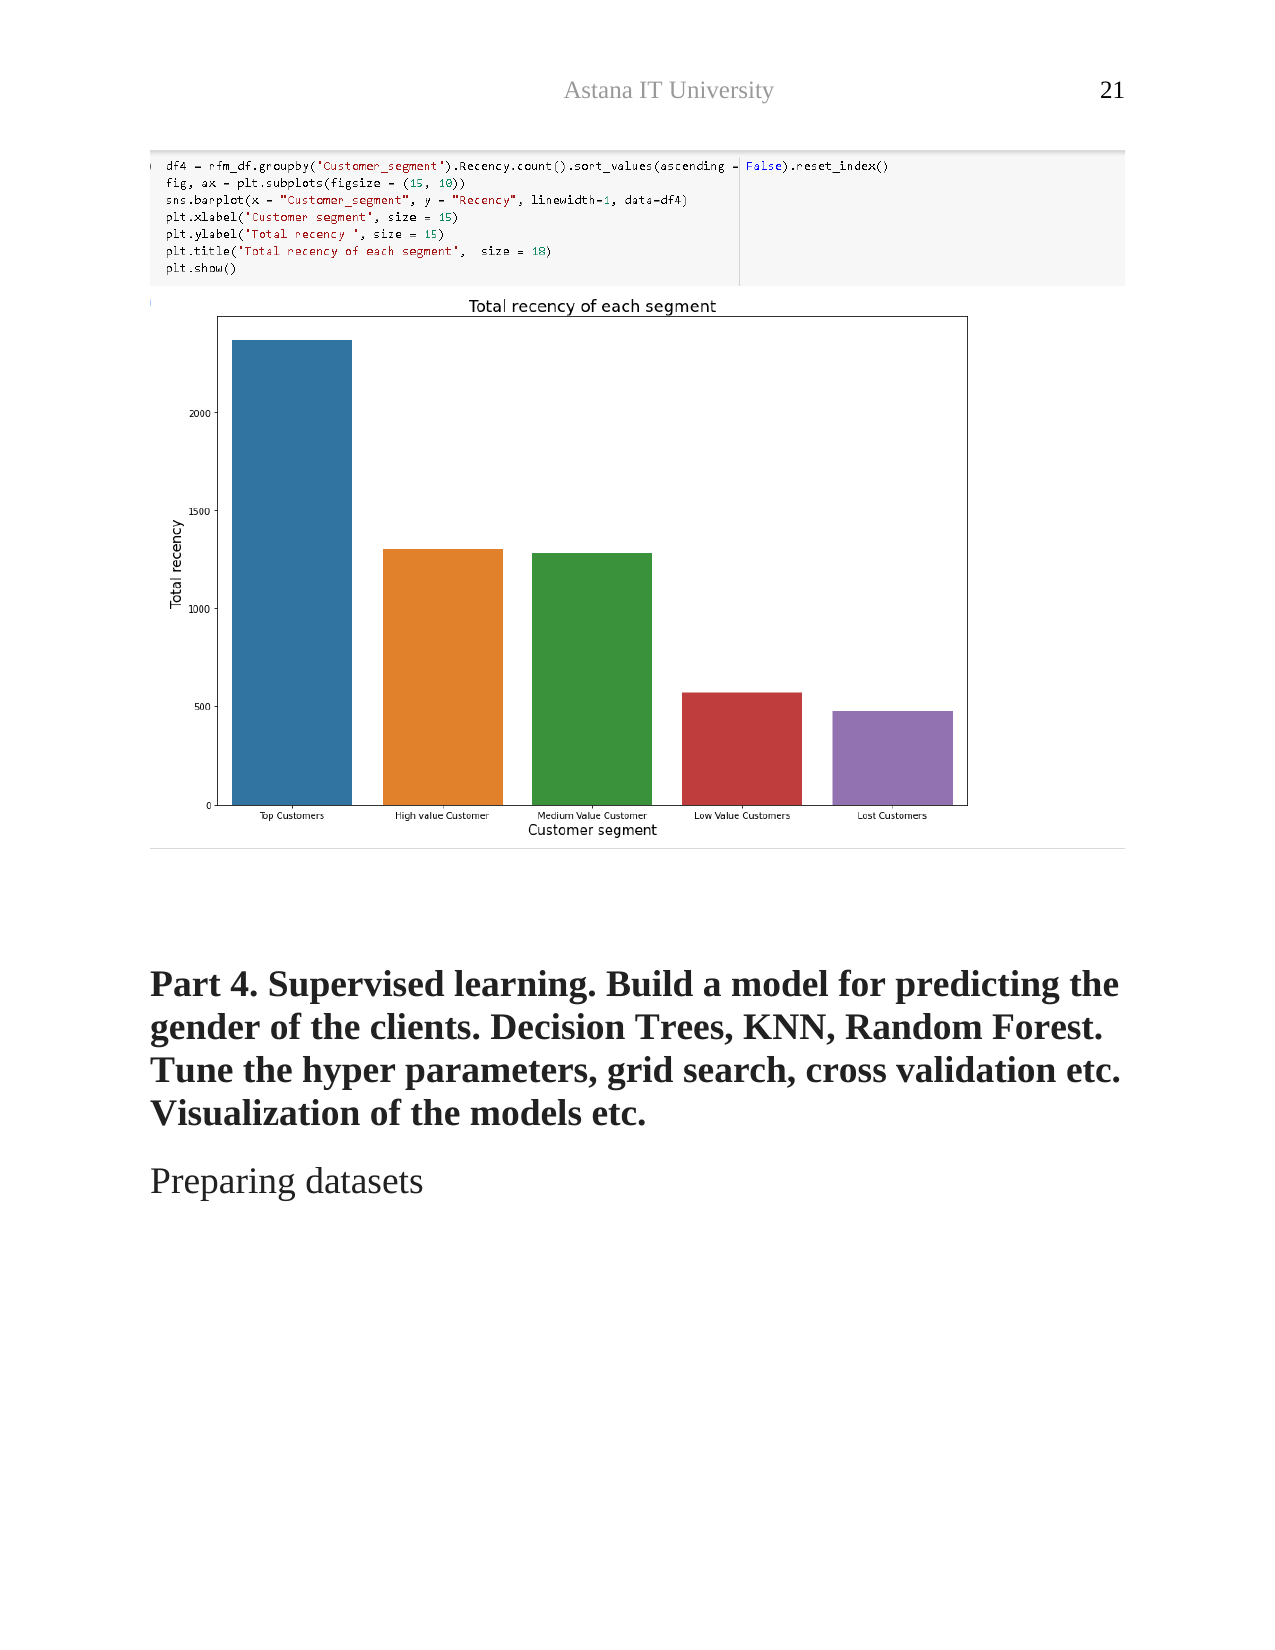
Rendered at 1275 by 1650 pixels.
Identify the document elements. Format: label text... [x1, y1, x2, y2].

picture [150, 150, 1125, 850]
subtitle Preparing datasets [150, 1159, 1125, 1202]
subtitle Part 4. Supervised learning. Build a model for predicting the gender of the clients. Decision Trees, KNN, Random Forest. Tune the hyper parameters, grid search, cross validation etc. Visualization of the models etc. [150, 961, 1125, 1134]
